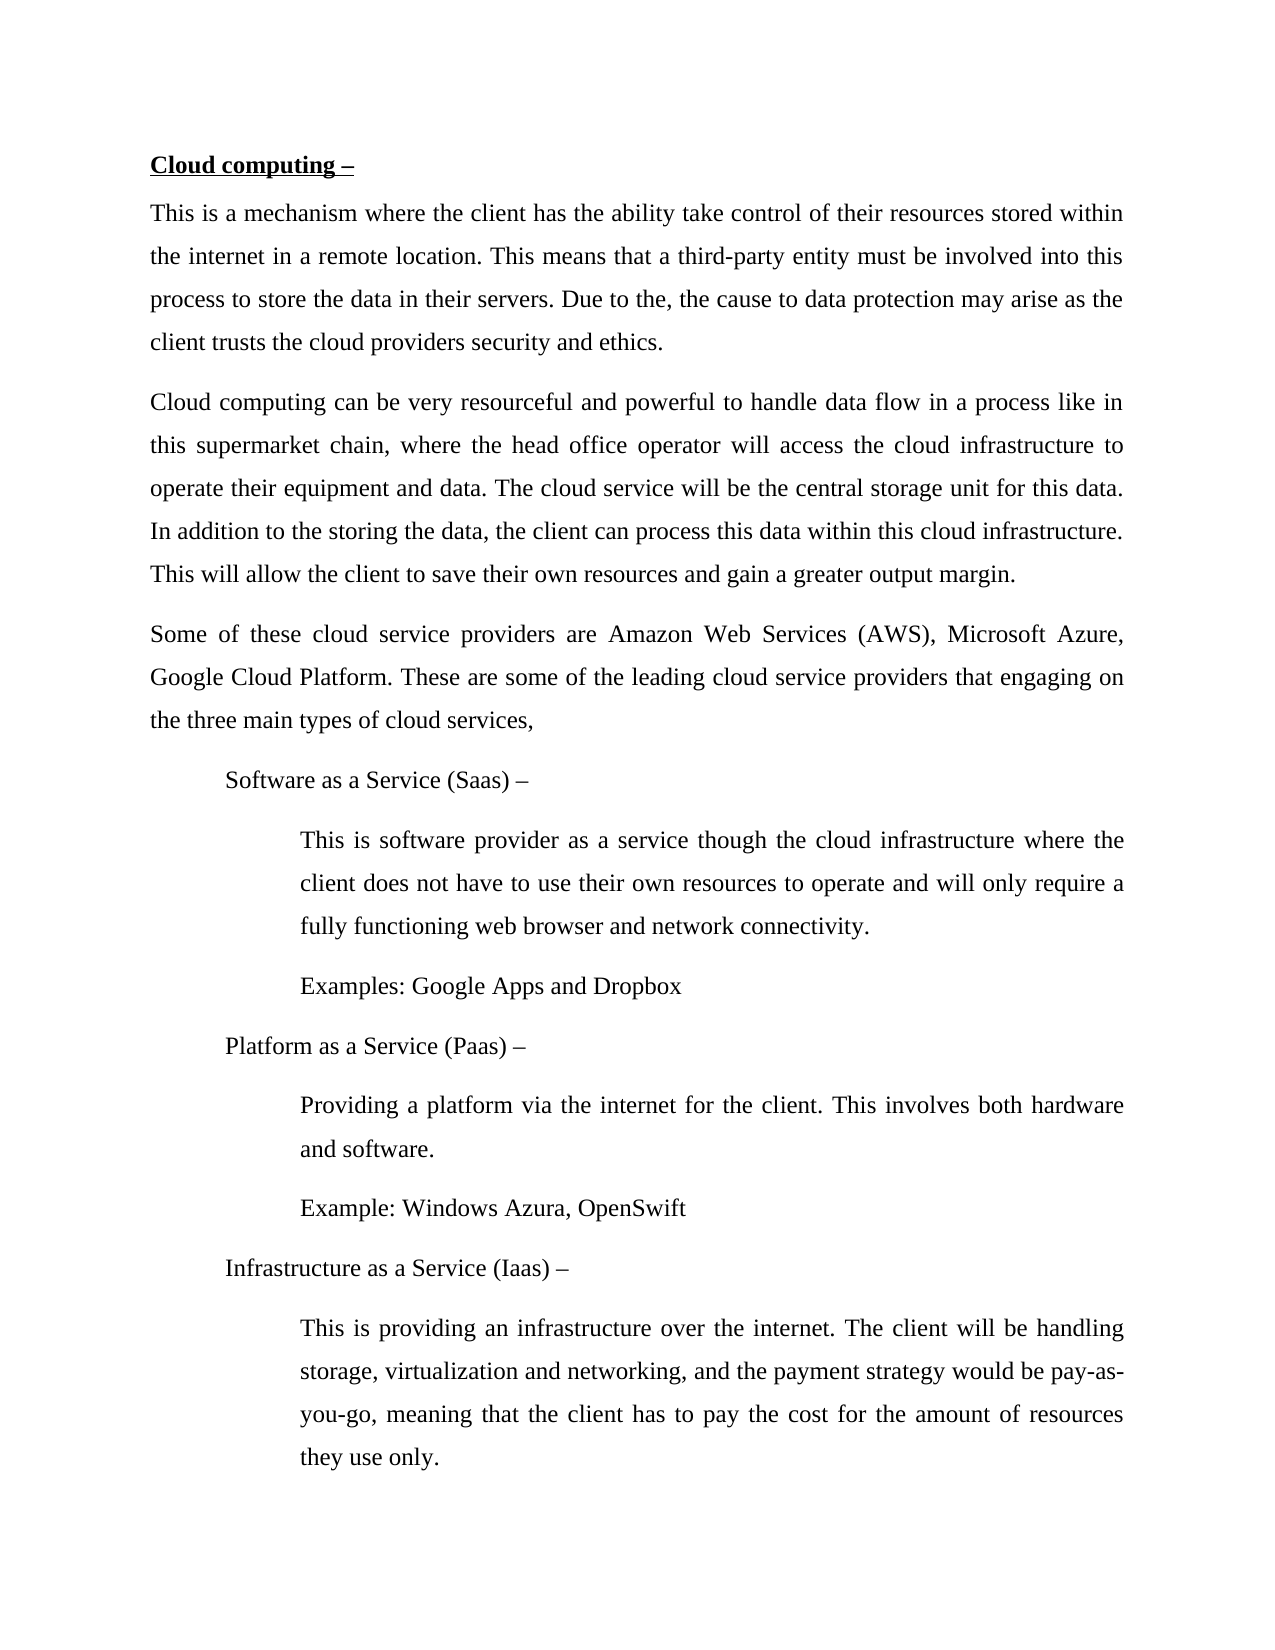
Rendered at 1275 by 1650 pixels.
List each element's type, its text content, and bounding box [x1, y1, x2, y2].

text Cloud computing can be very resourceful and powerful to handle data flow in a process like in this supermarket chain, where the head office operator will access the cloud infrastructure to operate their equipment and data. The cloud service will be the central storage unit for this data. In addition to the storing the data, the client can process this data within this cloud infrastructure. This will allow the client to save their own resources and gain a greater output margin. [150, 387, 1125, 588]
text Platform as a Service (Paas) – [150, 1031, 1125, 1059]
text Providing a platform via the internet for the client. This involves both hardware and software. [300, 1091, 1125, 1162]
text Some of these cloud service providers are Amazon Web Services (AWS), Microsoft Azure, Google Cloud Platform. These are some of the leading cloud service providers that engaging on the three main types of cloud services, [150, 619, 1125, 734]
text Example: Windows Azura, OpenSwift [300, 1193, 1125, 1222]
text Infrastructure as a Service (Iaas) – [150, 1253, 1125, 1282]
text Examples: Google Apps and Dropbox [300, 971, 1125, 1000]
text This is software provider as a service though the cloud infrastructure where the client does not have to use their own resources to operate and will only require a fully functioning web browser and network connectivity. [300, 825, 1125, 940]
text Cloud computing – [150, 150, 1125, 179]
text Software as a Service (Saas) – [150, 765, 1125, 794]
text This is a mechanism where the client has the ability take control of their resources stored within the internet in a remote location. This means that a third-party entity must be involved into this process to store the data in their servers. Due to the, the cause to data protection may arise as the client trusts the cloud providers security and ethics. [150, 198, 1125, 356]
